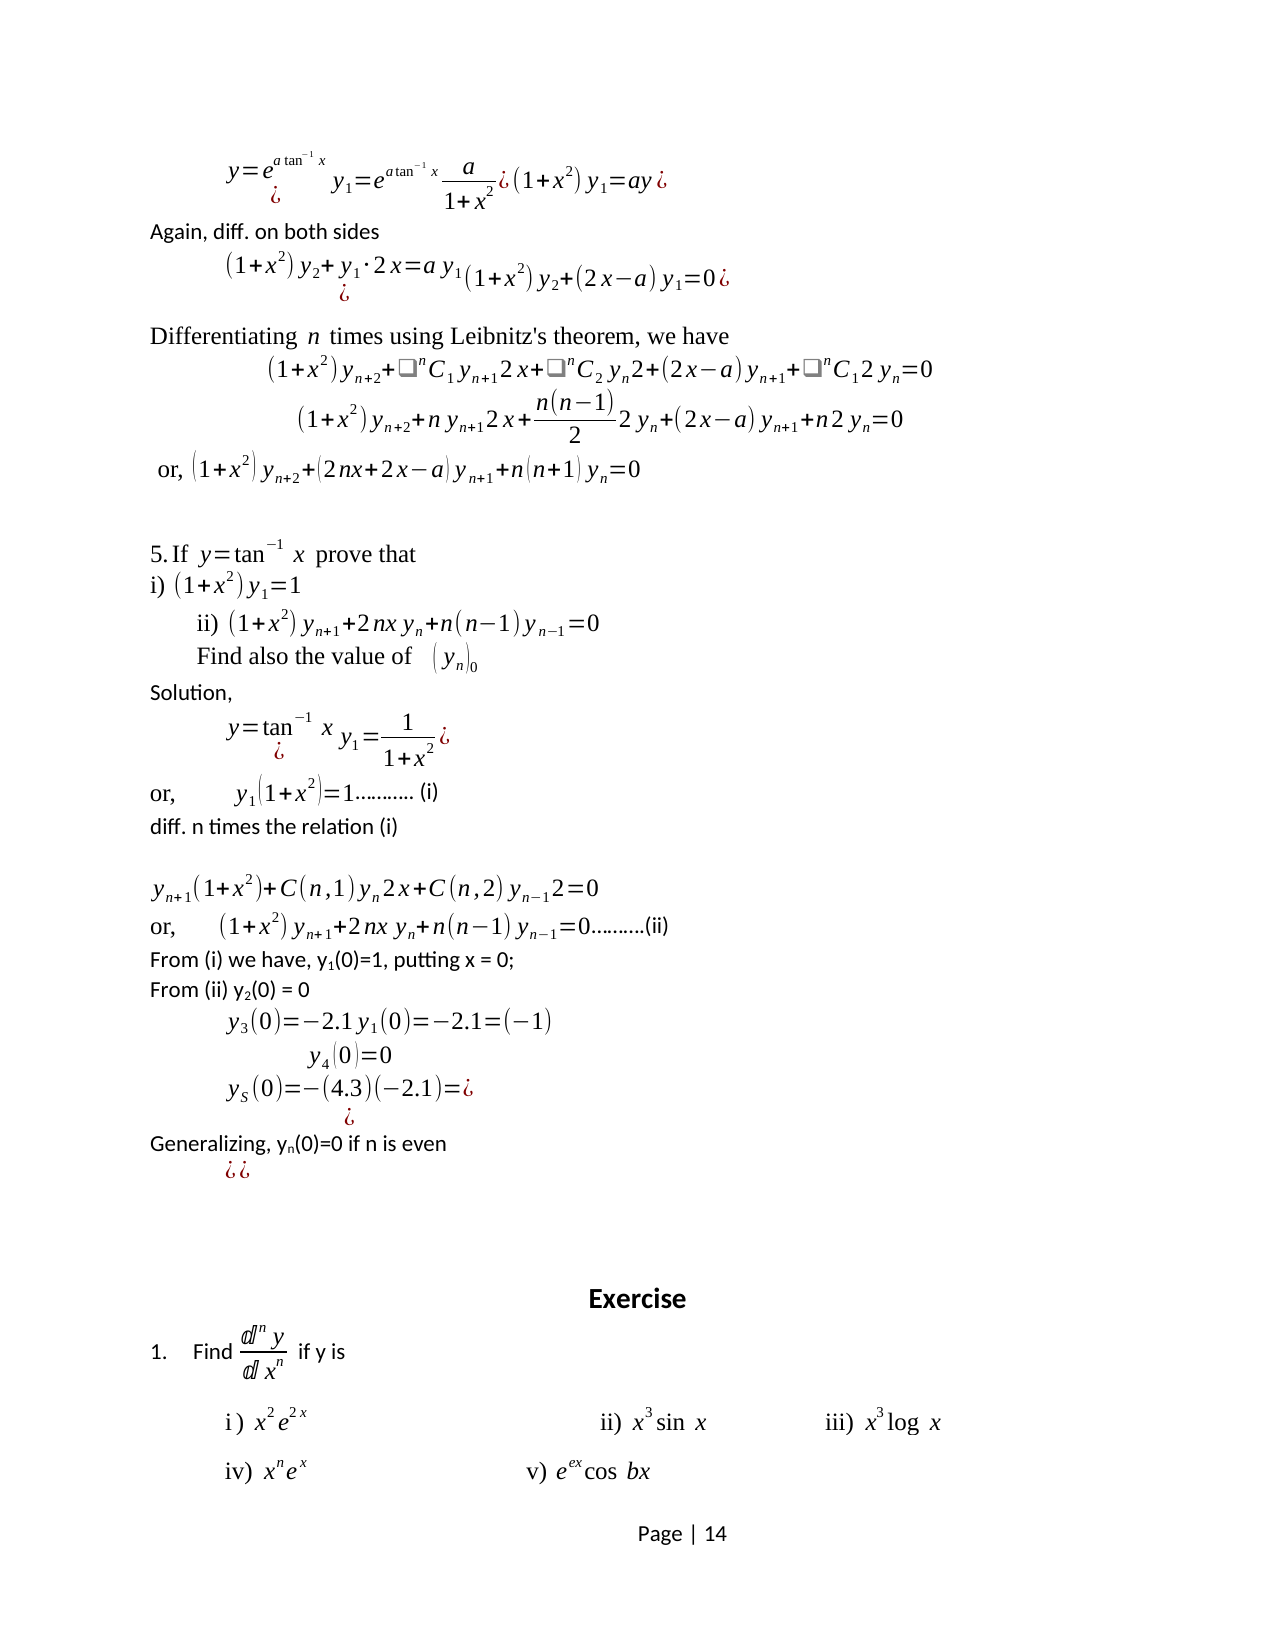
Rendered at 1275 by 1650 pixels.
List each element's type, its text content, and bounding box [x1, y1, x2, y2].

text Again, diff. on both sides [150, 217, 1125, 245]
text 1. Find if y is [150, 1318, 1125, 1384]
text ……….(ii) [150, 908, 1125, 943]
text From (ii) y2(0) = 0 [150, 975, 1125, 1003]
text Exercise [150, 1280, 1125, 1316]
text Solution, [150, 678, 1125, 706]
text Generalizing, yn(0)=0 if n is even [150, 1129, 1125, 1157]
text From (i) we have, y1(0)=1, putting x = 0; [150, 945, 1125, 973]
text ……….. (i) [150, 773, 1125, 810]
text diff. n times the relation (i) [150, 812, 1125, 840]
